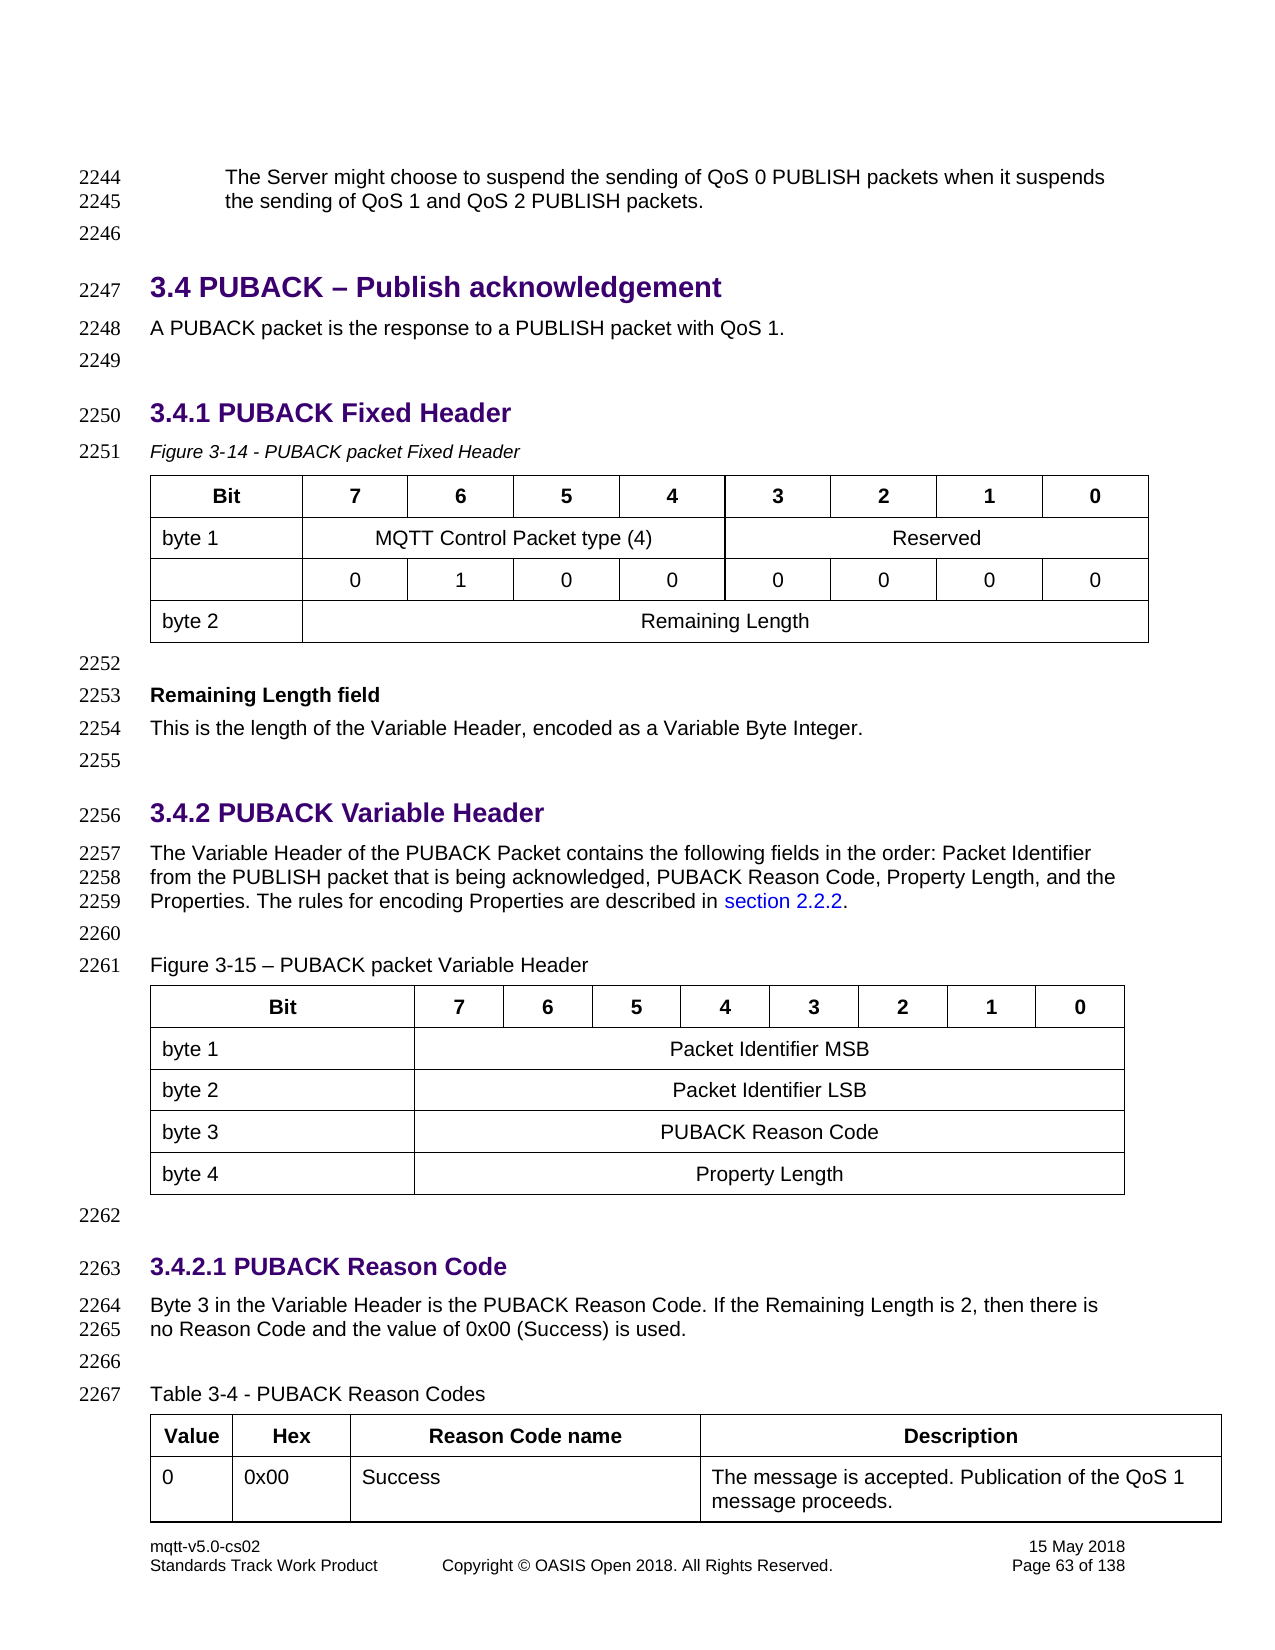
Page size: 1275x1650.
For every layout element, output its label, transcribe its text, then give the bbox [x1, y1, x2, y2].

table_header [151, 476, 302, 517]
text The Server might choose to suspend the sending of QoS 0 PUBLISH packets when it suspends the sending of QoS 1 and QoS 2 PUBLISH packets. [225, 164, 1125, 212]
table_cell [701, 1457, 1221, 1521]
subtitle PUBACK – Publish acknowledgement [150, 270, 1125, 303]
subtitle PUBACK Variable Header [150, 797, 1125, 828]
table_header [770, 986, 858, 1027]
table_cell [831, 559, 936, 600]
text Byte 3 in the Variable Header is the PUBACK Reason Code. If the Remaining Length is 2, then there is no Reason Code and the value of 0x00 (Success) is used. [150, 1293, 1125, 1341]
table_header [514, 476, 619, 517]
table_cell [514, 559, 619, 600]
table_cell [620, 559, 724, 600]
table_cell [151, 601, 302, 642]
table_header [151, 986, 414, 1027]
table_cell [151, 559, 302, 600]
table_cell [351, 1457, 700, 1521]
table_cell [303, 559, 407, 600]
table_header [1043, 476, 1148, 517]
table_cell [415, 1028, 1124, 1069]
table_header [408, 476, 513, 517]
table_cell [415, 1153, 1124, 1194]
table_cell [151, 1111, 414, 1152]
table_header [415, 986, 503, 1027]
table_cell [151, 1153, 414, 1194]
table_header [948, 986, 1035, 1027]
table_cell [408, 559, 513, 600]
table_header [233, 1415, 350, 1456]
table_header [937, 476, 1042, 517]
text Remaining Length field [150, 683, 1125, 707]
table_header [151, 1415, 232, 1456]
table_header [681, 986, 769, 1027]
subtitle PUBACK Reason Code [150, 1252, 1125, 1281]
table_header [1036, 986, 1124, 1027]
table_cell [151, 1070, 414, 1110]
subtitle PUBACK Fixed Header [150, 397, 1125, 428]
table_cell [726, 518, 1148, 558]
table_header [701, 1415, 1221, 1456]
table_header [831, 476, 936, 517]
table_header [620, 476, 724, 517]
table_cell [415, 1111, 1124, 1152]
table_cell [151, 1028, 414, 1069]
text The Variable Header of the PUBACK Packet contains the following fields in the order: Packet Identifier from the PUBLISH packet that is being acknowledged, PUBACK Reason Code, Property Length, and the Properties. The rules for encoding Properties are described in section 2.2.2. [150, 841, 1125, 912]
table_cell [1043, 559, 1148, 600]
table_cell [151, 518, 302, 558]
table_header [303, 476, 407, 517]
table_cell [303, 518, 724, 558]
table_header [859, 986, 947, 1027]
text A PUBACK packet is the response to a PUBLISH packet with QoS 1. [150, 316, 1125, 340]
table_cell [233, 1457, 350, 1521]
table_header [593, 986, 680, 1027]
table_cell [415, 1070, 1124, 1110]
text This is the length of the Variable Header, encoded as a Variable Byte Integer. [150, 716, 1125, 739]
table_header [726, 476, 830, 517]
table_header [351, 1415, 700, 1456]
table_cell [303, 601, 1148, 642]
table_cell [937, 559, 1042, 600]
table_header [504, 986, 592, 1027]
text Table 3-4 - PUBACK Reason Codes [150, 1382, 1125, 1406]
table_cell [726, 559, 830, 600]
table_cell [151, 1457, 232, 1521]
